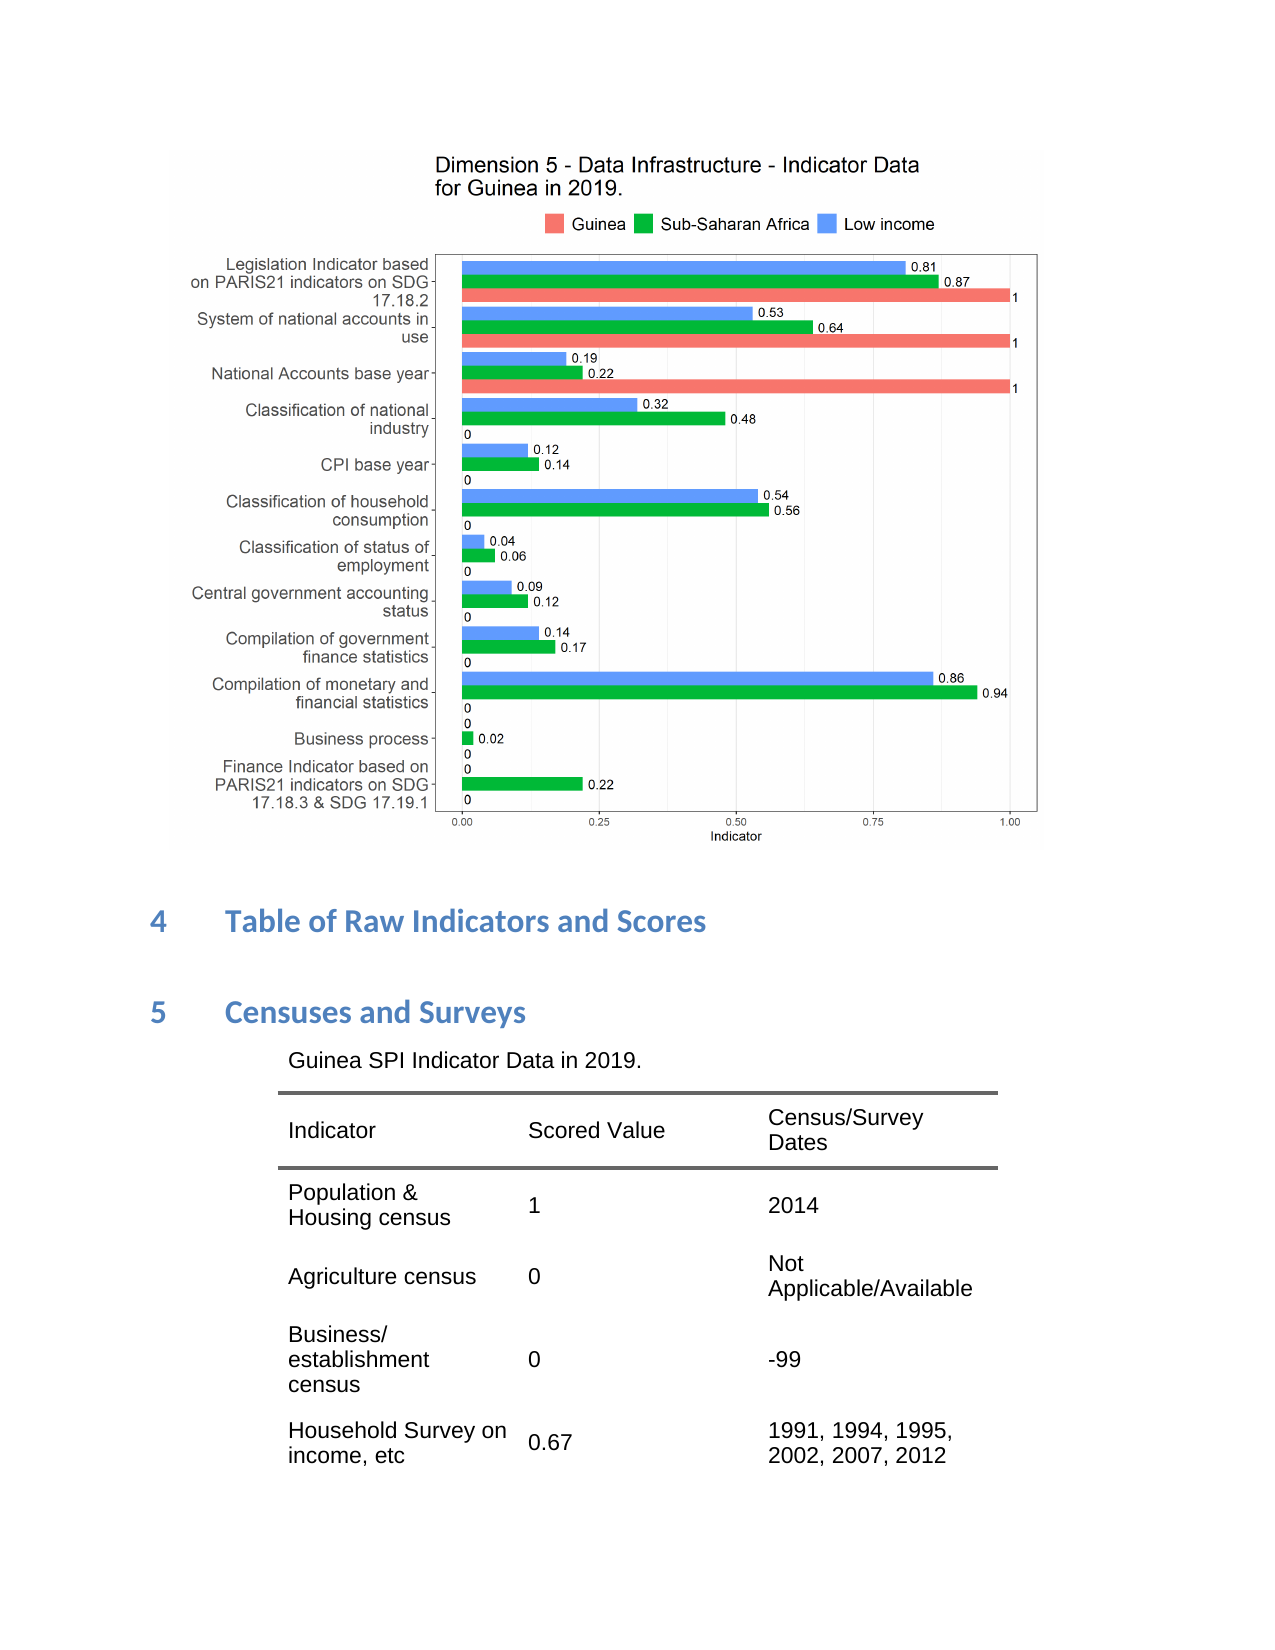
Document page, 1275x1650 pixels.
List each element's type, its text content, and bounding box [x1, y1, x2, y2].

table_header Guinea SPI Indicator Data in 2019. [278, 1031, 997, 1091]
table_cell Population & Housing census [278, 1170, 517, 1241]
table_cell Household Survey on income, etc [278, 1408, 517, 1479]
table_cell Indicator [278, 1095, 517, 1166]
table_cell 1991, 1994, 1995, 2002, 2007, 2012 [758, 1408, 997, 1479]
table_cell 1 [518, 1170, 757, 1241]
subtitle 5 Censuses and Surveys [150, 991, 1125, 1031]
table_cell Scored Value [518, 1095, 757, 1166]
table_cell 0 [518, 1241, 757, 1312]
table_cell Agriculture census [278, 1241, 517, 1312]
table_cell 2014 [758, 1170, 997, 1241]
table_cell 0.67 [518, 1408, 757, 1479]
picture [168, 150, 1044, 850]
table_cell 0 [518, 1312, 757, 1408]
table_cell -99 [758, 1312, 997, 1408]
subtitle 4 Table of Raw Indicators and Scores [150, 900, 1125, 941]
table_cell Not Applicable/Available [758, 1241, 997, 1312]
table_cell Census/Survey Dates [758, 1095, 997, 1166]
table_cell Business/establishment census [278, 1312, 517, 1408]
